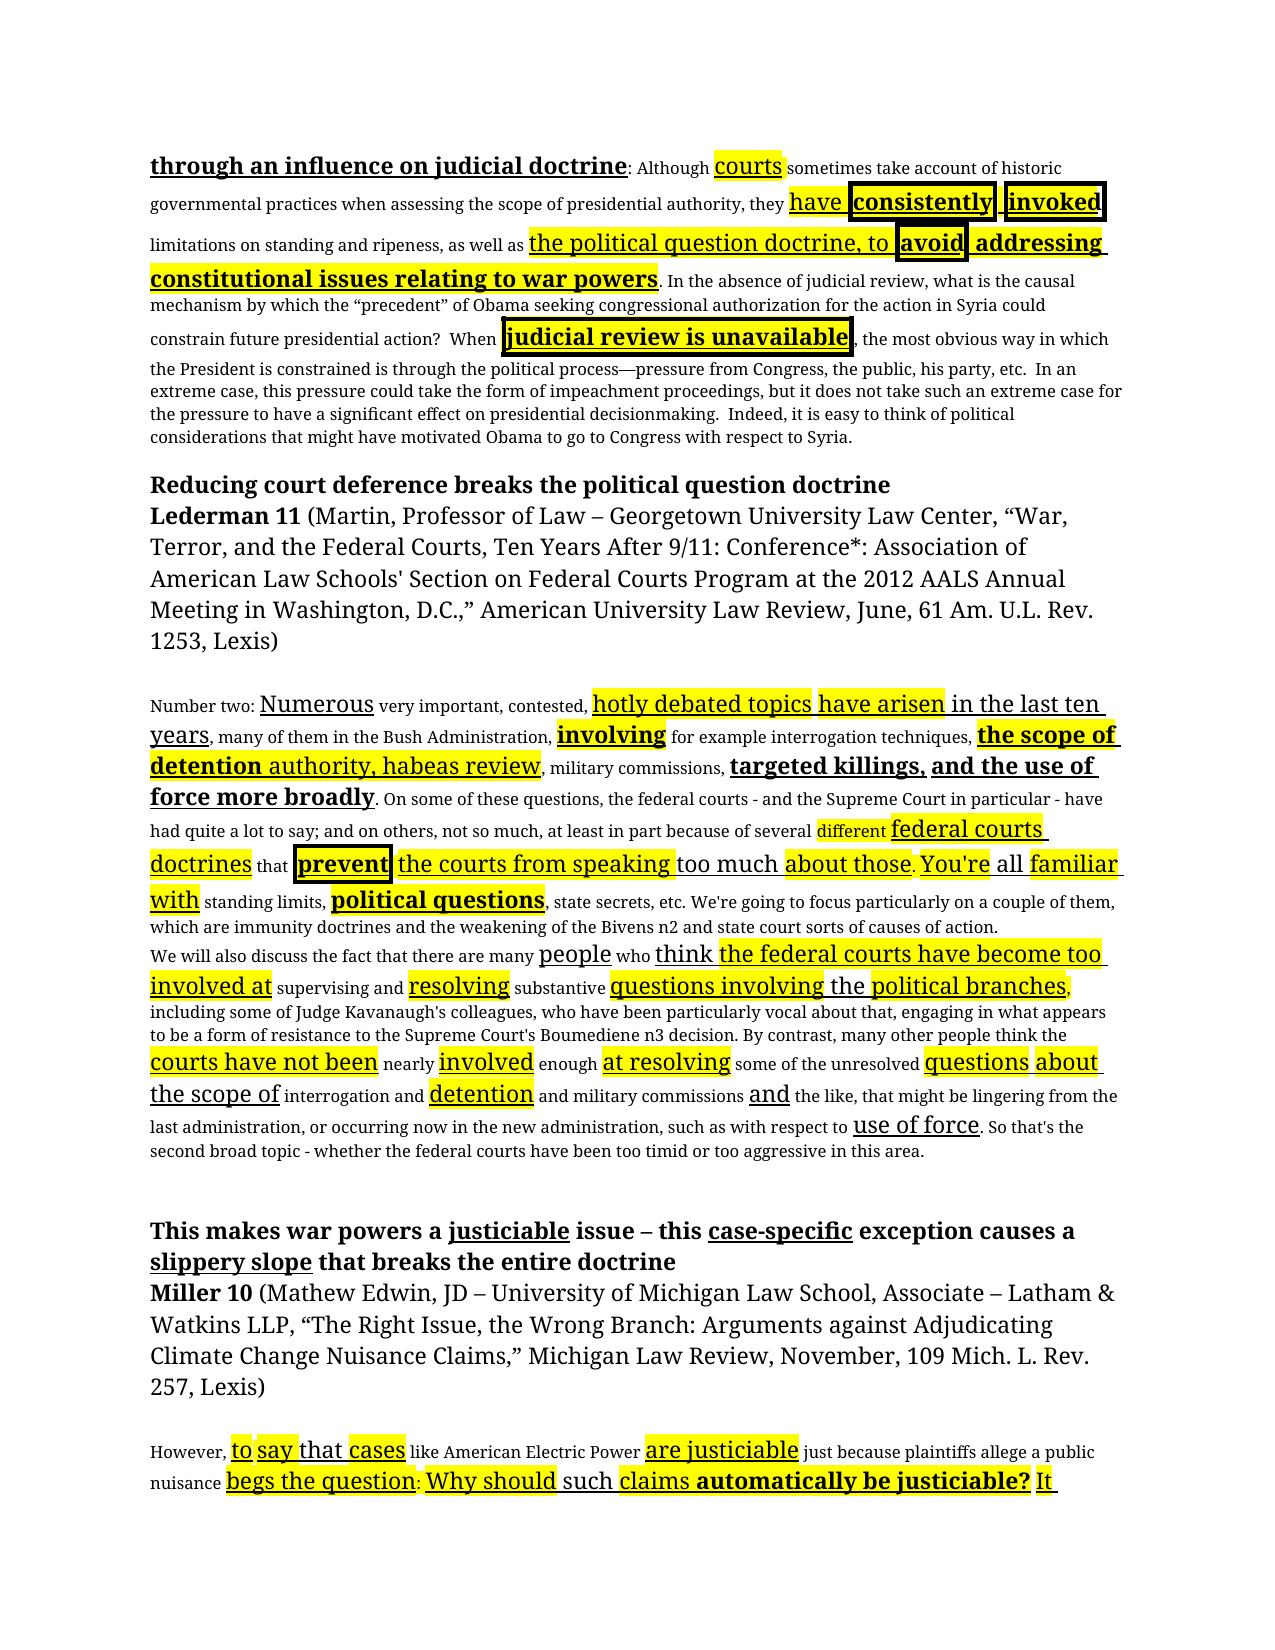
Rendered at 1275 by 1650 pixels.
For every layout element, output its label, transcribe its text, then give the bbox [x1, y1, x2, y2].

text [150, 150, 1125, 448]
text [150, 1433, 1125, 1496]
text Number two: Numerous very important, contested, hotly debated topics have arisen in the last ten years, many of them in the Bush Administration, involving for example interrogation techniques, the scope of detention authority, habeas review, military commissions, targeted killings, and the use of force more broadly. On some of these questions, the federal courts - and the Supreme Court in particular - have had quite a lot to say; and on others, not so much, at least in part because of several different federal courts doctrines that prevent the courts from speaking too much about those. You're all familiar with standing limits, political questions, state secrets, etc. We're going to focus particularly on a couple of them, which are immunity doctrines and the weakening of the Bivens n2 and state court sorts of causes of action. [150, 687, 1125, 938]
subtitle Reducing court deference breaks the political question doctrine [150, 469, 1125, 500]
text Lederman 11 (Martin, Professor of Law – Georgetown University Law Center, “War, Terror, and the Federal Courts, Ten Years After 9/11: Conference*: Association of American Law Schools' Section on Federal Courts Program at the 2012 AALS Annual Meeting in Washington, D.C.,” American University Law Review, June, 61 Am. U.L. Rev. 1253, Lexis) [150, 500, 1125, 656]
subtitle This makes war powers a justiciable issue – this case-specific exception causes a slippery slope that breaks the entire doctrine [150, 1215, 1125, 1277]
text We will also discuss the fact that there are many people who think the federal courts have become too involved at supervising and resolving substantive questions involving the political branches, including some of Judge Kavanaugh's colleagues, who have been particularly vocal about that, engaging in what appears to be a form of resistance to the Supreme Court's Boumediene n3 decision. By contrast, many other people think the courts have not been nearly involved enough at resolving some of the unresolved questions about the scope of interrogation and detention and military commissions and the like, that might be lingering from the last administration, or occurring now in the new administration, such as with respect to use of force. So that's the second broad topic - whether the federal courts have been too timid or too aggressive in this area. [150, 938, 1125, 1163]
text Miller 10 (Mathew Edwin, JD – University of Michigan Law School, Associate – Latham & Watkins LLP, “The Right Issue, the Wrong Branch: Arguments against Adjudicating Climate Change Nuisance Claims,” Michigan Law Review, November, 109 Mich. L. Rev. 257, Lexis) [150, 1277, 1125, 1402]
